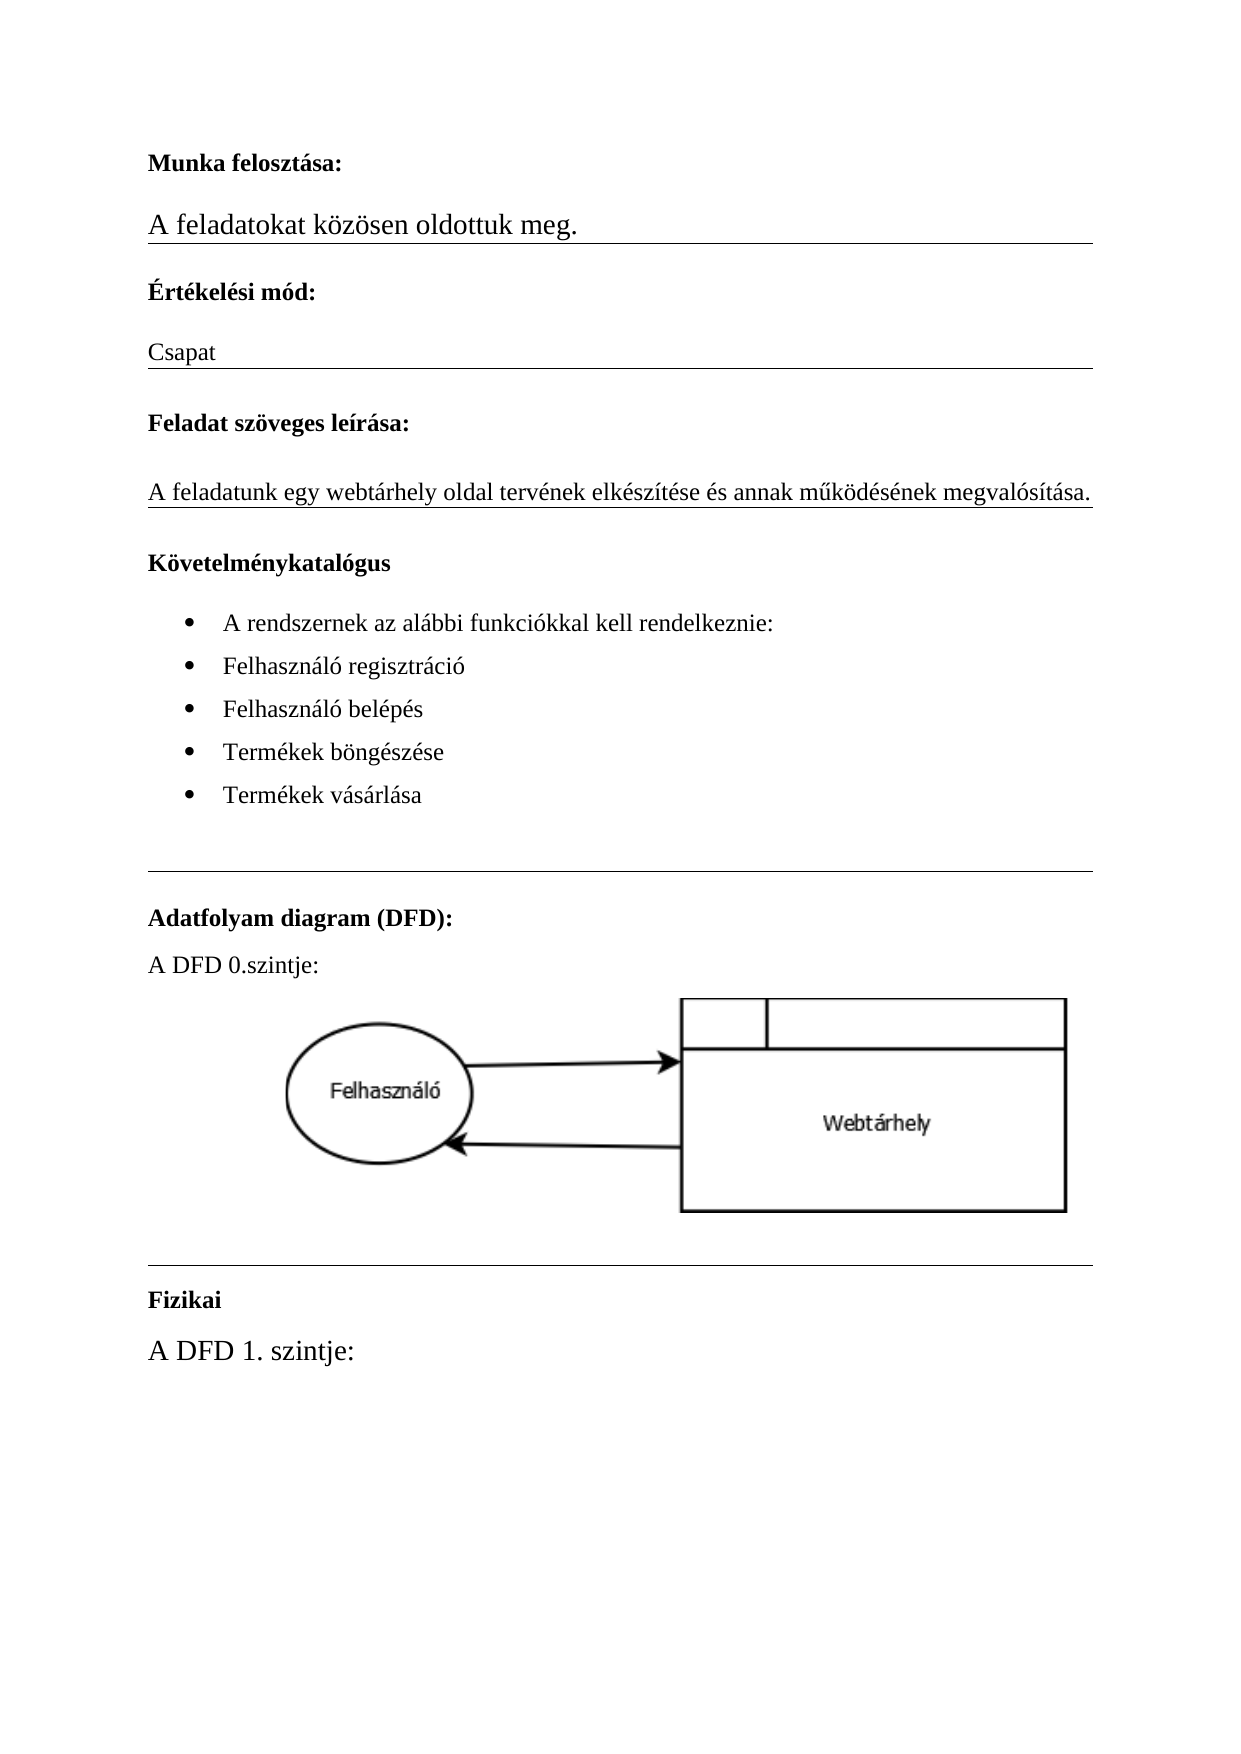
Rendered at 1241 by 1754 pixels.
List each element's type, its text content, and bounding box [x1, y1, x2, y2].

list Felhasználó belépés [185, 694, 1093, 723]
text A DFD 1. szintje: [148, 1333, 1093, 1366]
picture [285, 998, 1071, 1213]
text Értékelési mód: [148, 277, 1093, 306]
list Felhasználó regisztráció [185, 651, 1093, 679]
text Csapat [148, 337, 1093, 368]
text Követelménykatalógus [148, 548, 1093, 577]
text Feladat szöveges leírása: [148, 408, 1093, 437]
list Termékek böngészése [185, 737, 1093, 766]
text Adatfolyam diagram (DFD): [148, 903, 1093, 932]
text A feladatokat közösen oldottuk meg. [148, 207, 1093, 243]
text Fizikai [148, 1285, 1093, 1314]
text A feladatunk egy webtárhely oldal tervének elkészítése és annak működésének megvalósítása. [148, 477, 1093, 507]
text A DFD 0.szintje: [148, 951, 1093, 979]
list Termékek vásárlása [185, 780, 1093, 809]
list A rendszernek az alábbi funkciókkal kell rendelkeznie: [185, 608, 1093, 636]
text Munka felosztása: [148, 148, 1093, 176]
